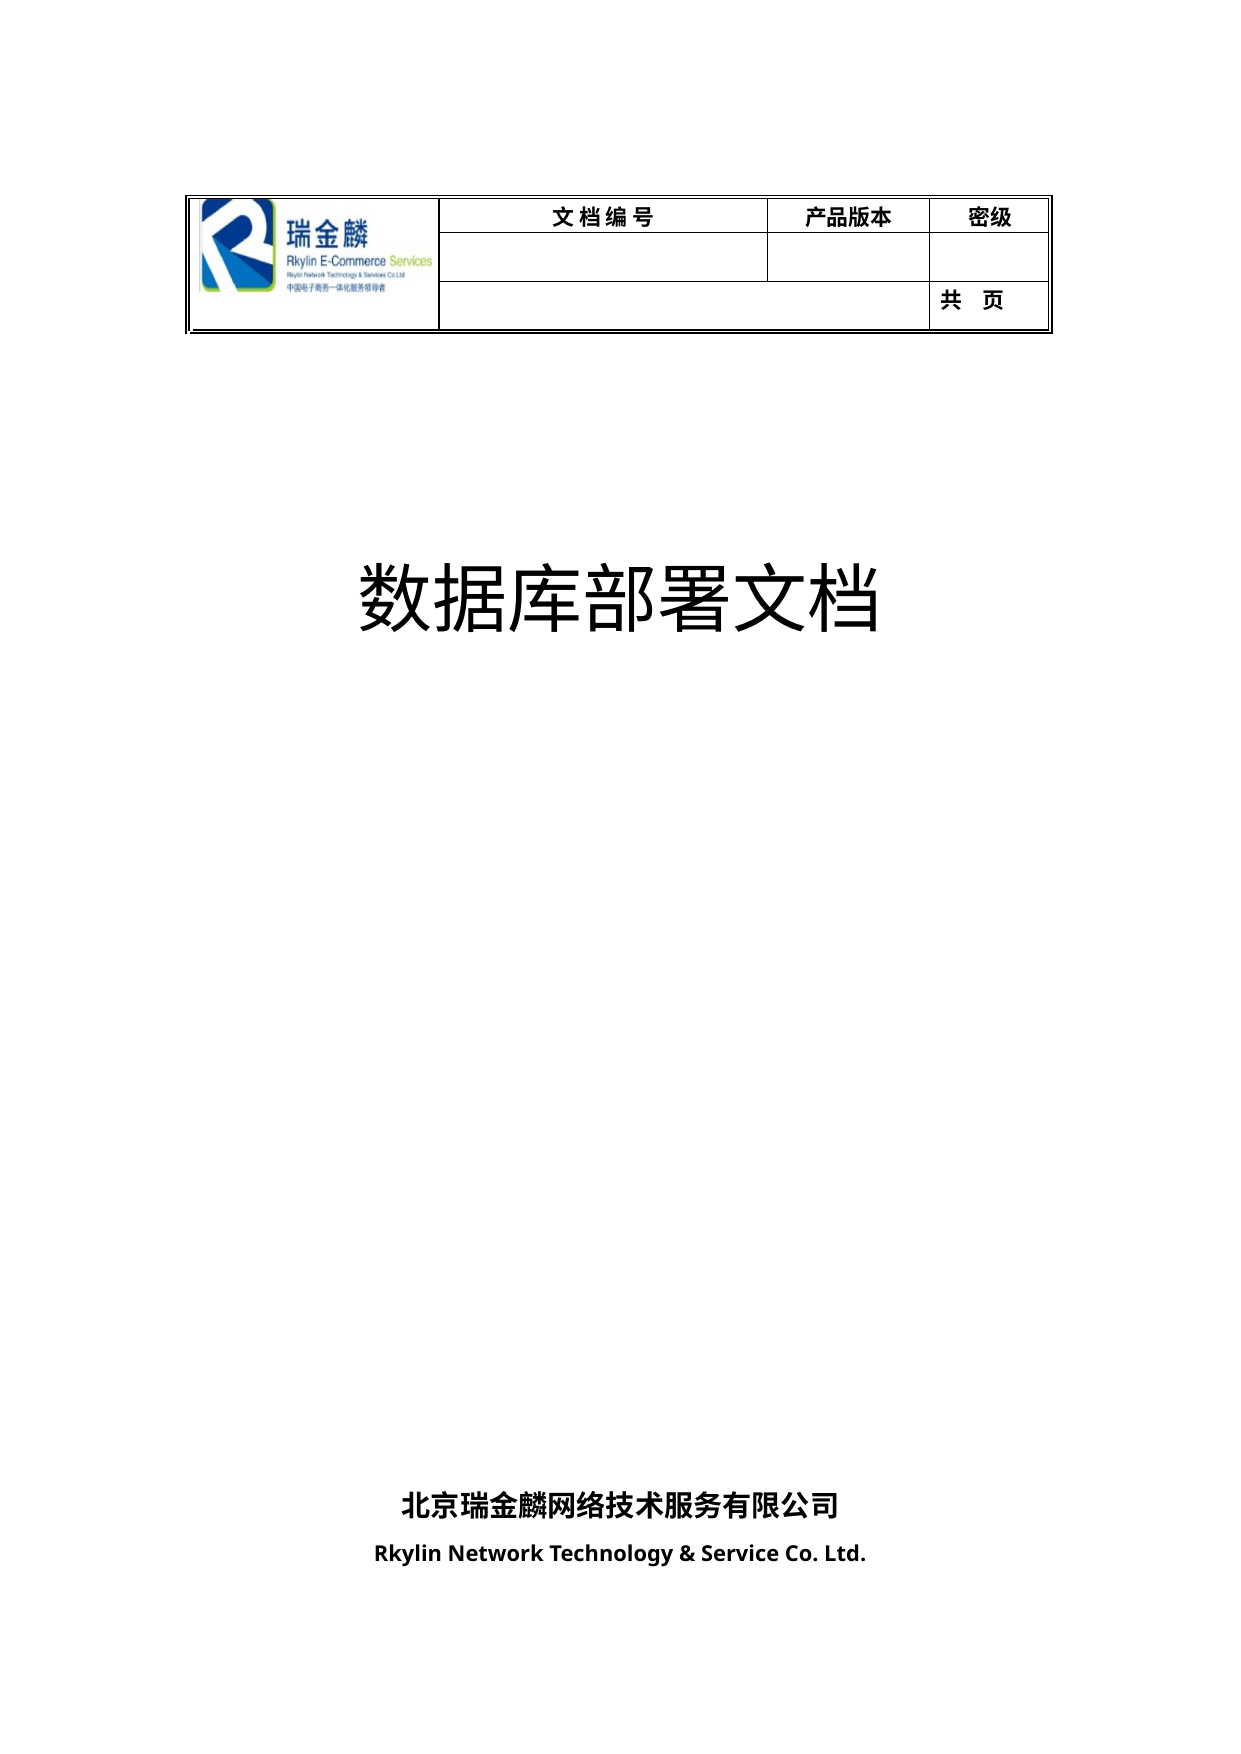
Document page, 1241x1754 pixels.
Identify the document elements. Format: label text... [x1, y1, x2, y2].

table_cell [930, 233, 1048, 281]
table_header 文 档 编 号 [440, 199, 767, 232]
table_cell [440, 282, 929, 329]
picture [198, 199, 436, 299]
text 北京瑞金麟网络技术服务有限公司 [187, 1471, 1053, 1536]
table_header 产品版本 [768, 199, 929, 232]
table_header 密级 [930, 199, 1048, 232]
table_cell [440, 233, 767, 281]
table_cell [768, 233, 929, 281]
text Rkylin Network Technology & Service Co. Ltd. [187, 1536, 1053, 1569]
text 数据库部署文档 [187, 529, 1053, 659]
table_cell 共 页 [930, 282, 1048, 329]
table_header [190, 199, 438, 329]
